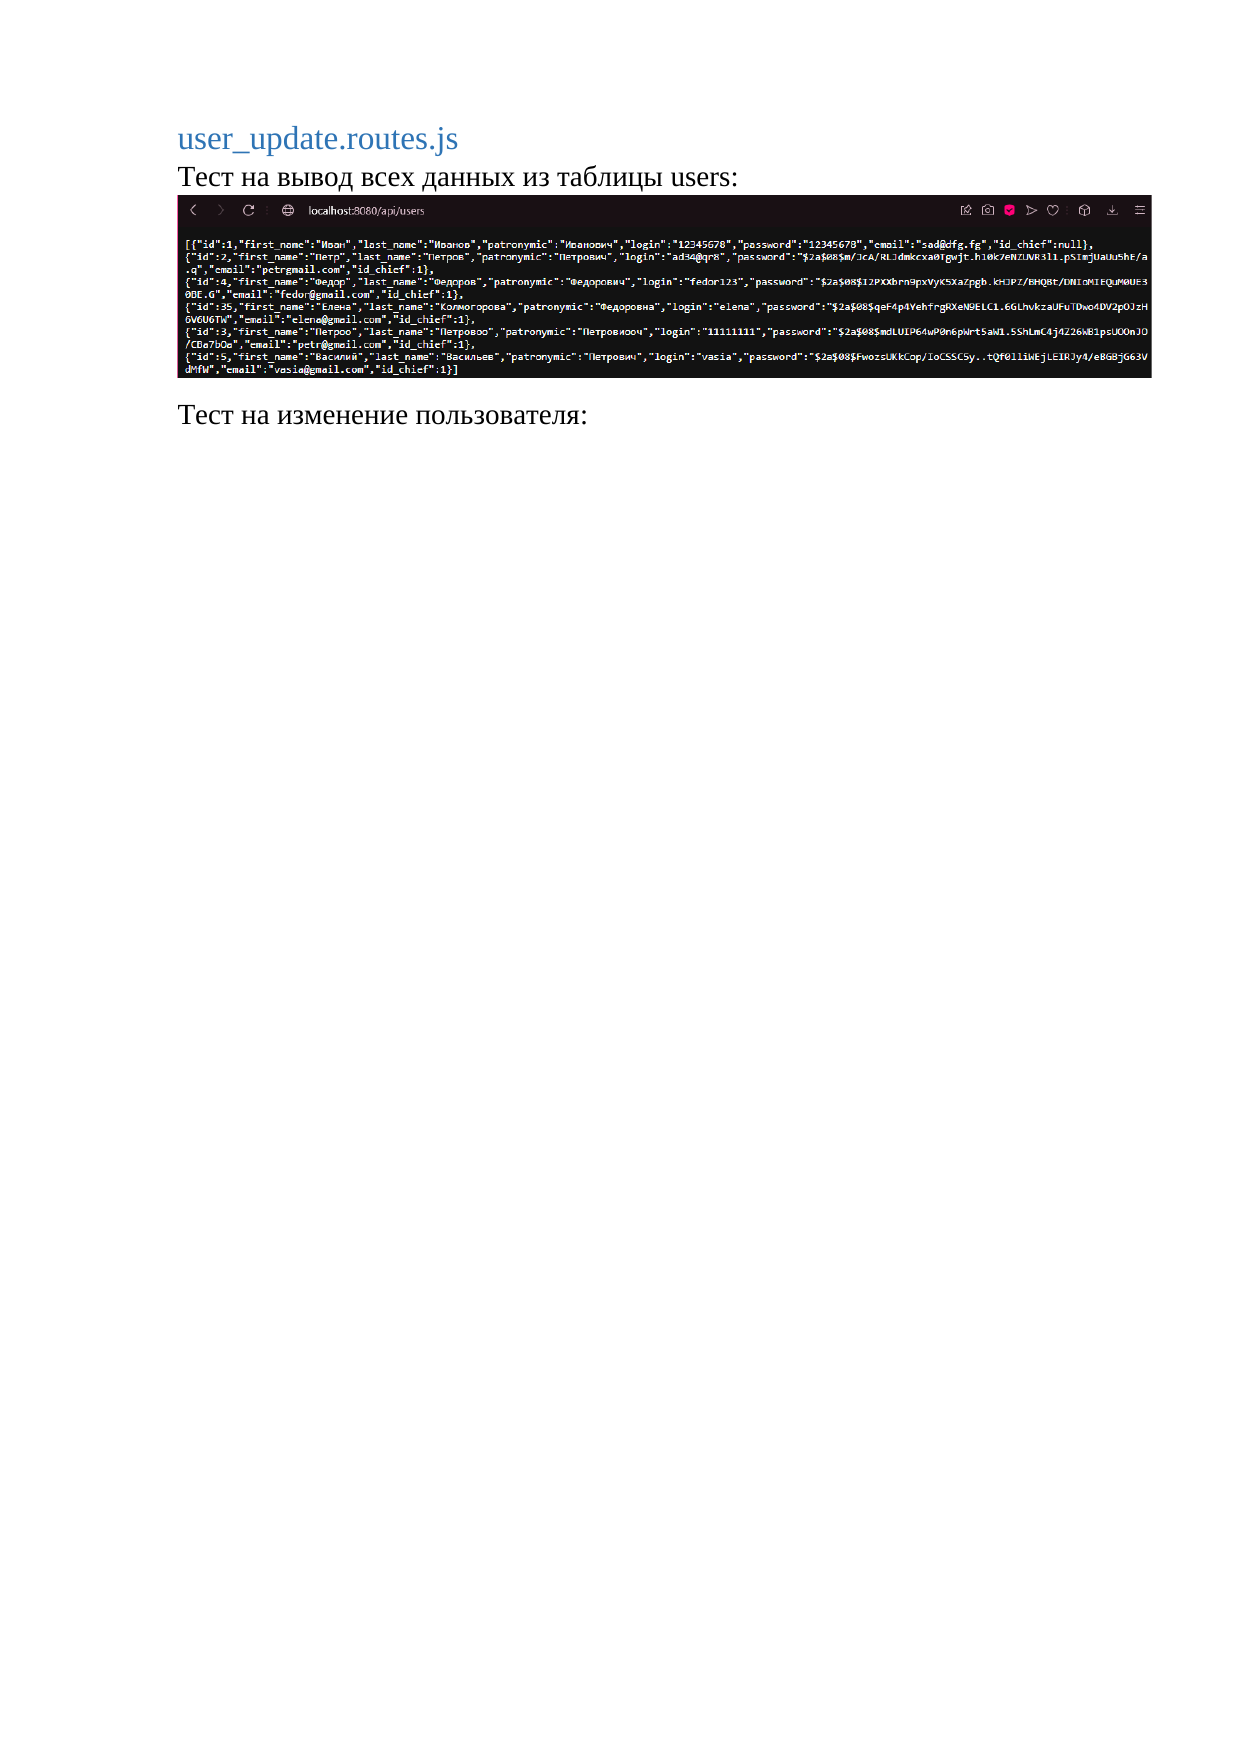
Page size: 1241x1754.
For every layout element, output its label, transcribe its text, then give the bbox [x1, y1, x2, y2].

subtitle user_update.routes.js [177, 118, 1152, 156]
text Тест на вывод всех данных из таблицы users: [177, 159, 1152, 195]
picture [177, 195, 1152, 378]
text Тест на изменение пользователя: [177, 397, 1152, 430]
